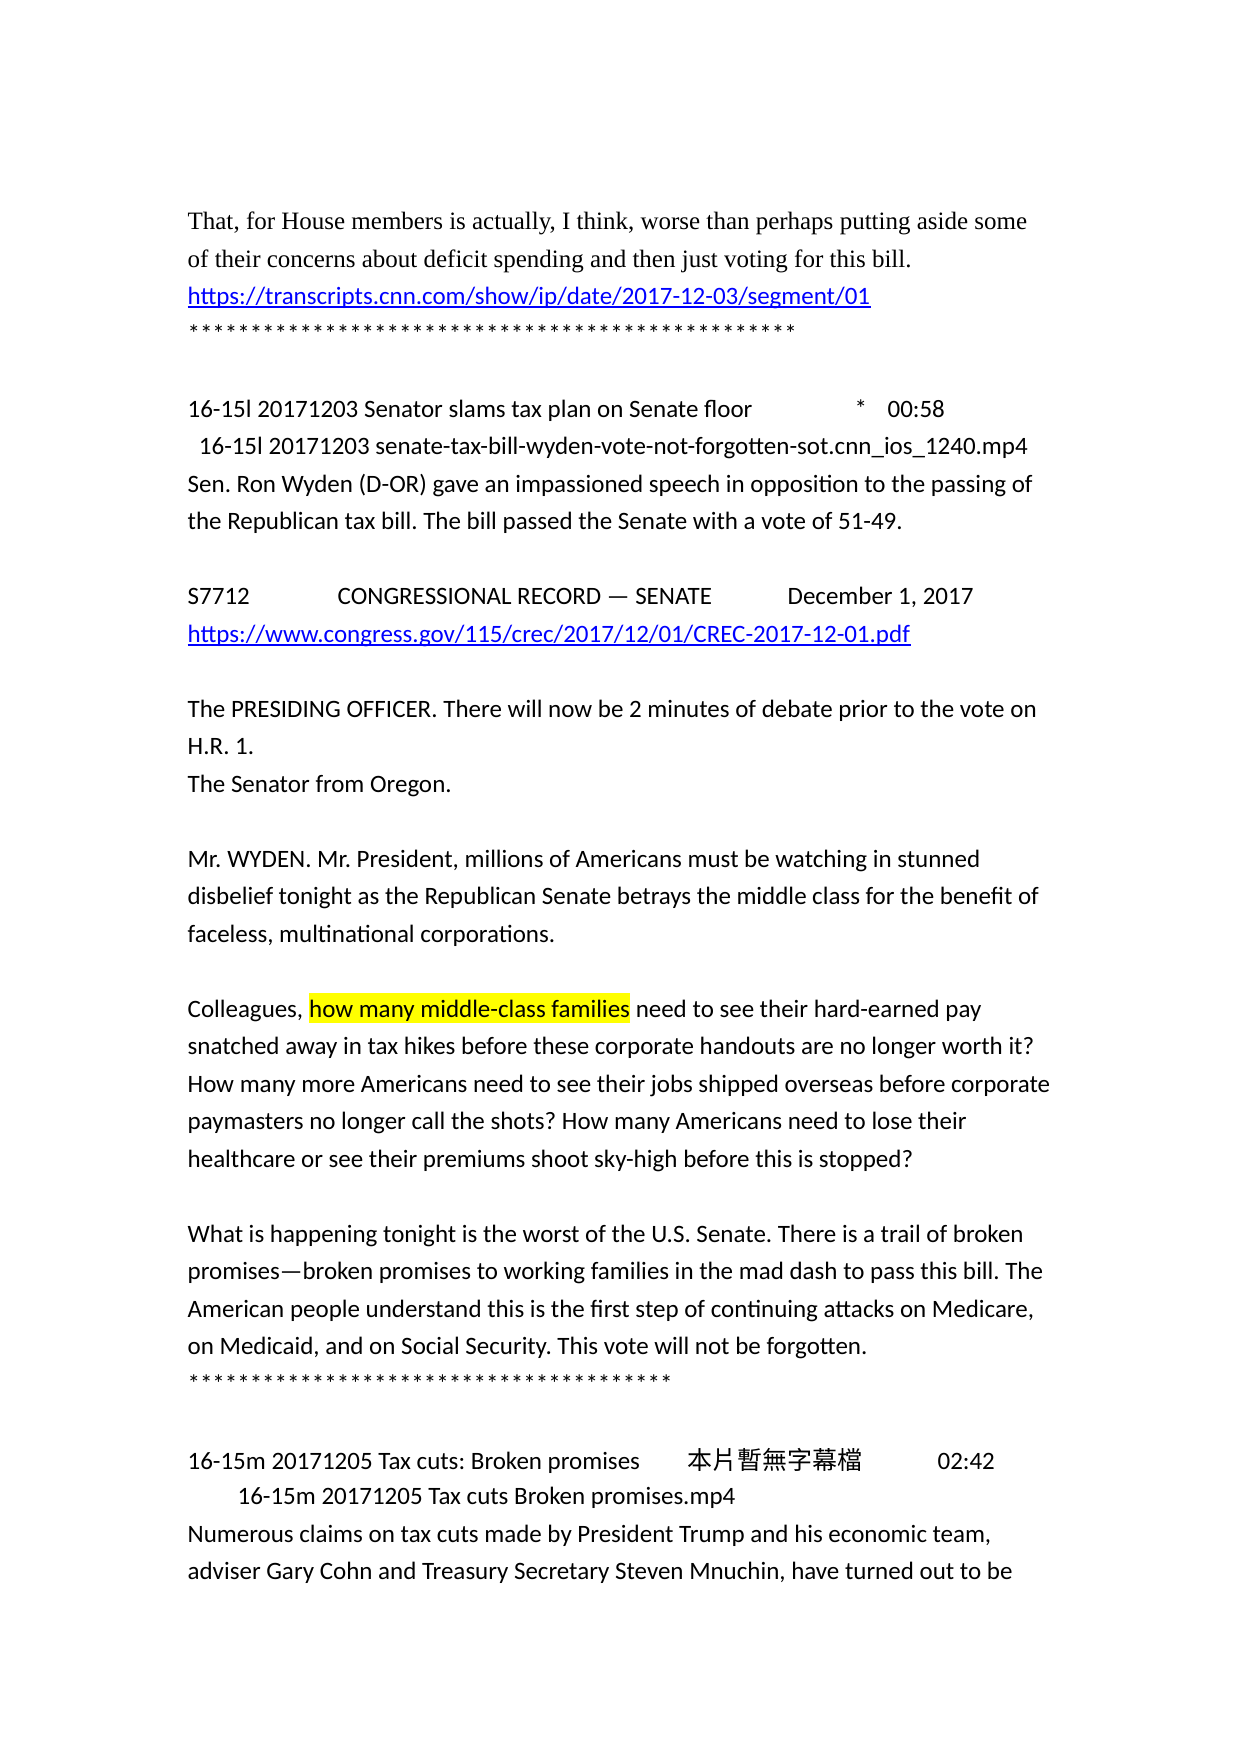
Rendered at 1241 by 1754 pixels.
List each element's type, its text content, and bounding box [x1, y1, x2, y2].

text Mr. WYDEN. Mr. President, millions of Americans must be watching in stunned disbelief tonight as the Republican Senate betrays the middle class for the benefit of faceless, multinational corporations. [187, 839, 1053, 952]
text https://www.congress.gov/115/crec/2017/12/01/CREC-2017-12-01.pdf [187, 614, 1053, 652]
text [187, 164, 1053, 277]
text 16-15m 20171205 Tax cuts Broken promises.mp4 [187, 1477, 1053, 1514]
text 16-15m 20171205 Tax cuts: Broken promises 本片暫無字幕檔 02:42 [187, 1439, 1053, 1477]
text Colleagues, how many middle-class families need to see their hard-earned pay snatched away in tax hikes before these corporate handouts are no longer worth it? How many more Americans need to see their jobs shipped overseas before corporate paymasters no longer call the shots? How many Americans need to lose their healthcare or see their premiums shoot sky-high before this is stopped? [187, 989, 1053, 1177]
text The PRESIDING OFFICER. There will now be 2 minutes of debate prior to the vote on H.R. 1. [187, 689, 1053, 764]
text Sen. Ron Wyden (D-OR) gave an impassioned speech in opposition to the passing of the Republican tax bill. The bill passed the Senate with a vote of 51-49. [187, 464, 1053, 539]
text What is happening tonight is the worst of the U.S. Senate. There is a trail of broken promises—broken promises to working families in the mad dash to pass this bill. The American people understand this is the first step of continuing attacks on Medicare, on Medicaid, and on Social Security. This vote will not be forgotten. [187, 1214, 1053, 1364]
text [187, 1514, 1053, 1589]
text *************************************** [187, 1364, 1053, 1402]
text 16-15l 20171203 senate-tax-bill-wyden-vote-not-forgotten-sot.cnn_ios_1240.mp4 [187, 427, 1053, 464]
text The Senator from Oregon. [187, 764, 1053, 802]
text S7712 CONGRESSIONAL RECORD — SENATE December 1, 2017 [187, 577, 1053, 614]
text 16-15l 20171203 Senator slams tax plan on Senate floor * 00:58 [187, 389, 1053, 427]
text https://transcripts.cnn.com/show/ip/date/2017-12-03/segment/01 [187, 277, 1053, 314]
text ************************************************* [187, 314, 1053, 352]
